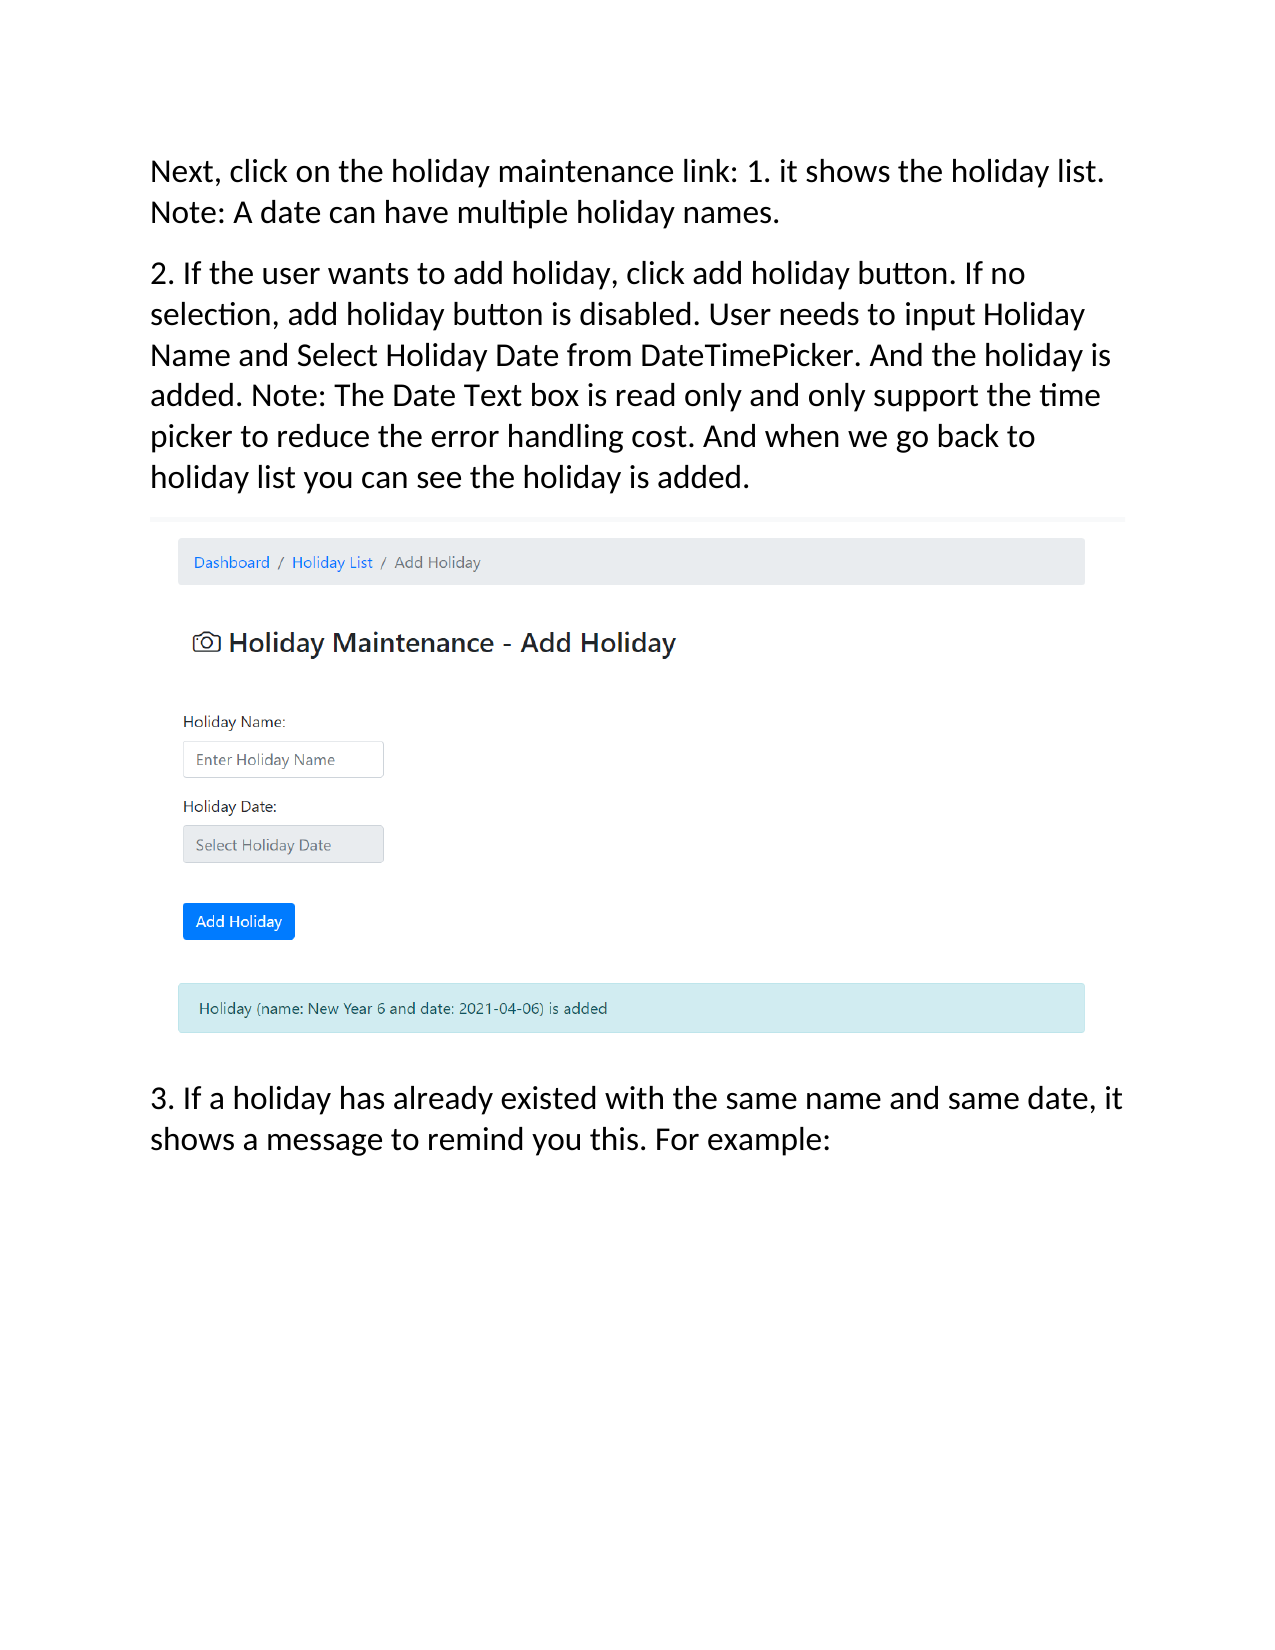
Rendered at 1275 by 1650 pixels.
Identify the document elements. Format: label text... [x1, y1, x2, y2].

text 2. If the user wants to add holiday, click add holiday button. If no selection, add holiday button is disabled. User needs to input Holiday Name and Select Holiday Date from DateTimePicker. And the holiday is added. Note: The Date Text box is read only and only support the time picker to reduce the error handling cost. And when we go back to holiday list you can see the holiday is added. [150, 252, 1125, 497]
picture [150, 517, 1125, 1057]
text 3. If a holiday has already existed with the same name and same date, it shows a message to remind you this. For example: [150, 1077, 1125, 1158]
text Next, click on the holiday maintenance link: 1. it shows the holiday list. Note: A date can have multiple holiday names. [150, 150, 1125, 231]
